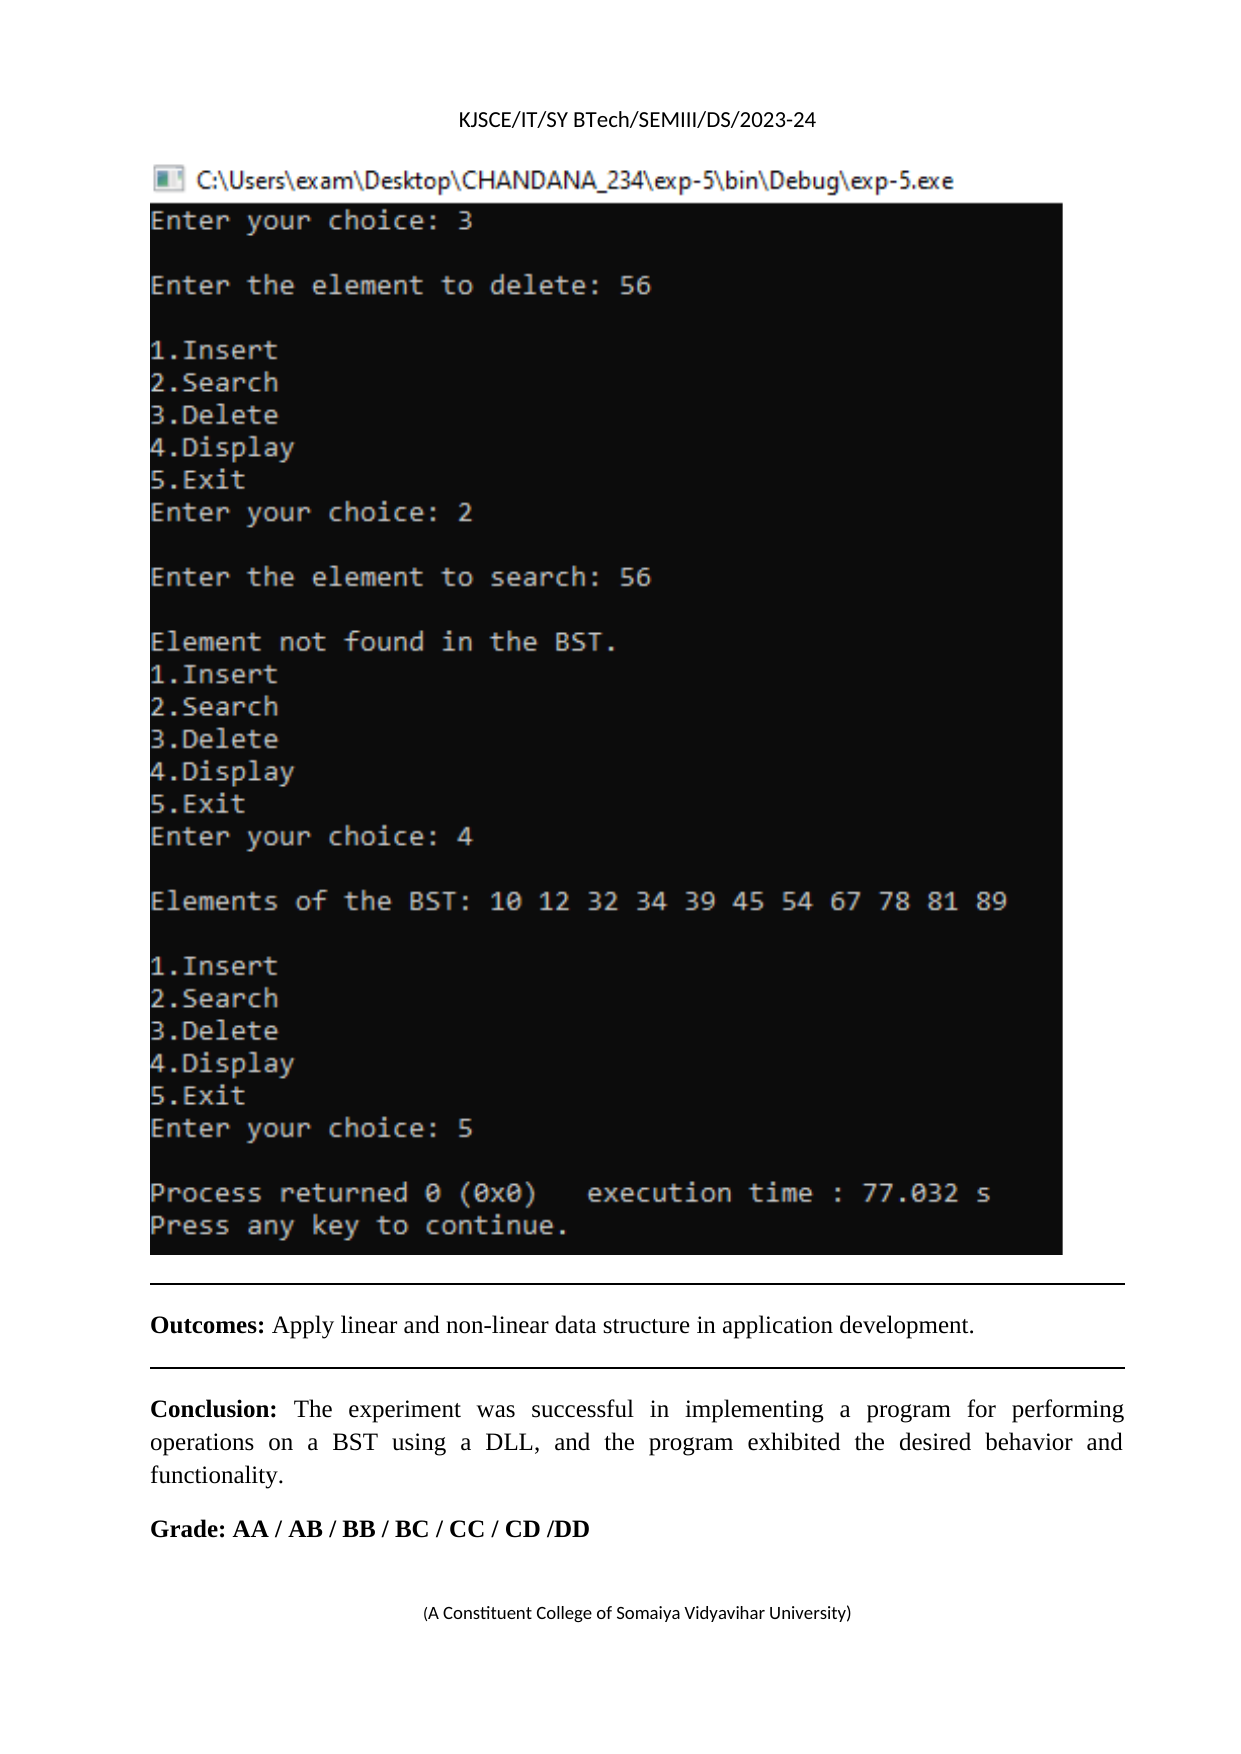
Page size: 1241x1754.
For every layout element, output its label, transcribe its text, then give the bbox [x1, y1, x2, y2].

picture [150, 157, 1063, 1255]
text Grade: AA / AB / BB / BC / CC / CD /DD [150, 1514, 1125, 1543]
text Conclusion: The experiment was successful in implementing a program for performing operations on a BST using a DLL, and the program exhibited the desired behavior and functionality. [150, 1394, 1125, 1489]
text Outcomes: Apply linear and non-linear data structure in application development. [150, 1310, 1125, 1339]
